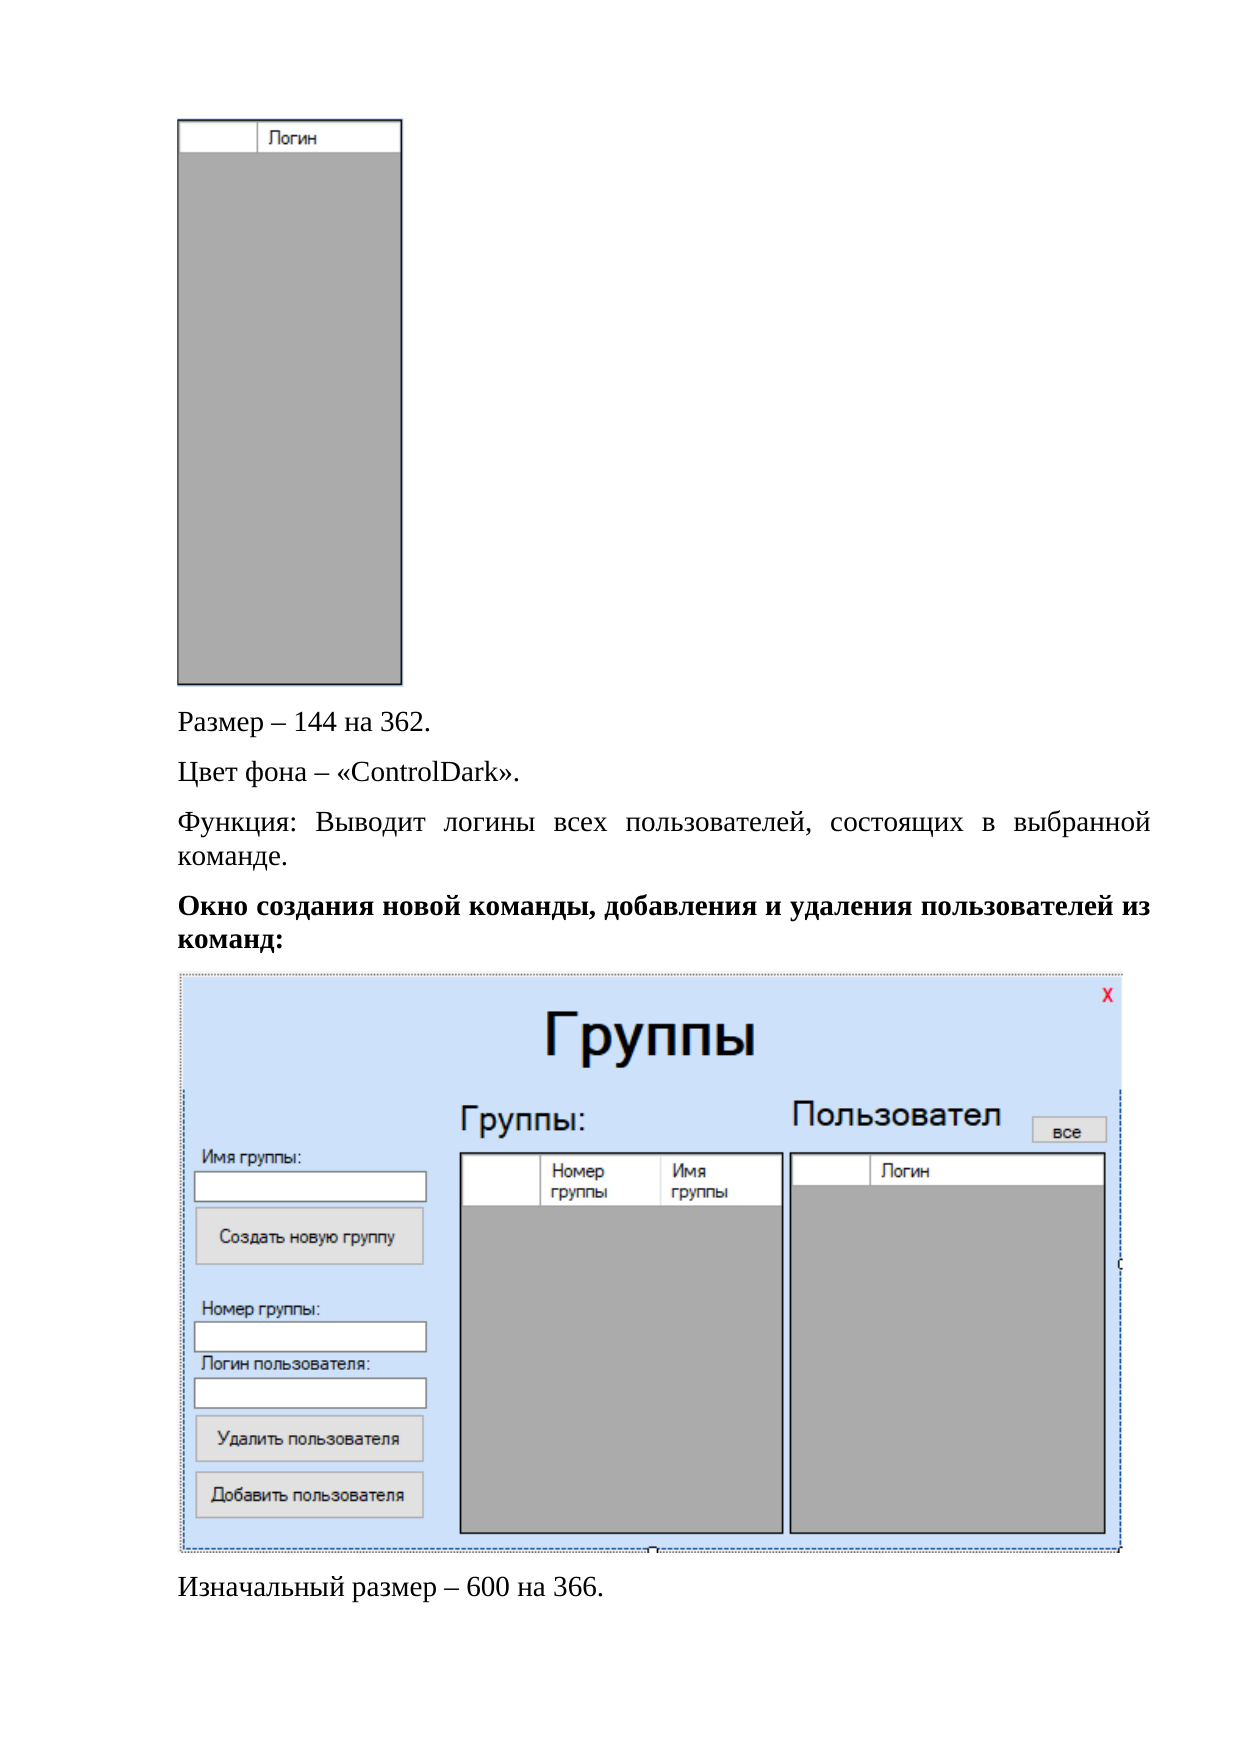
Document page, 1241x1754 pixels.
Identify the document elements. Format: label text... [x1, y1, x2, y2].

text Изначальный размер – 600 на 366. [177, 1569, 1152, 1603]
text Цвет фона – «ControlDark». [177, 754, 1152, 787]
text Размер – 144 на 362. [177, 704, 1152, 737]
text Функция: Выводит логины всех пользователей, состоящих в выбранной команде. [177, 804, 1152, 871]
picture [177, 971, 1123, 1553]
text Окно создания новой команды, добавления и удаления пользователей из команд: [177, 888, 1152, 955]
picture [177, 118, 404, 687]
